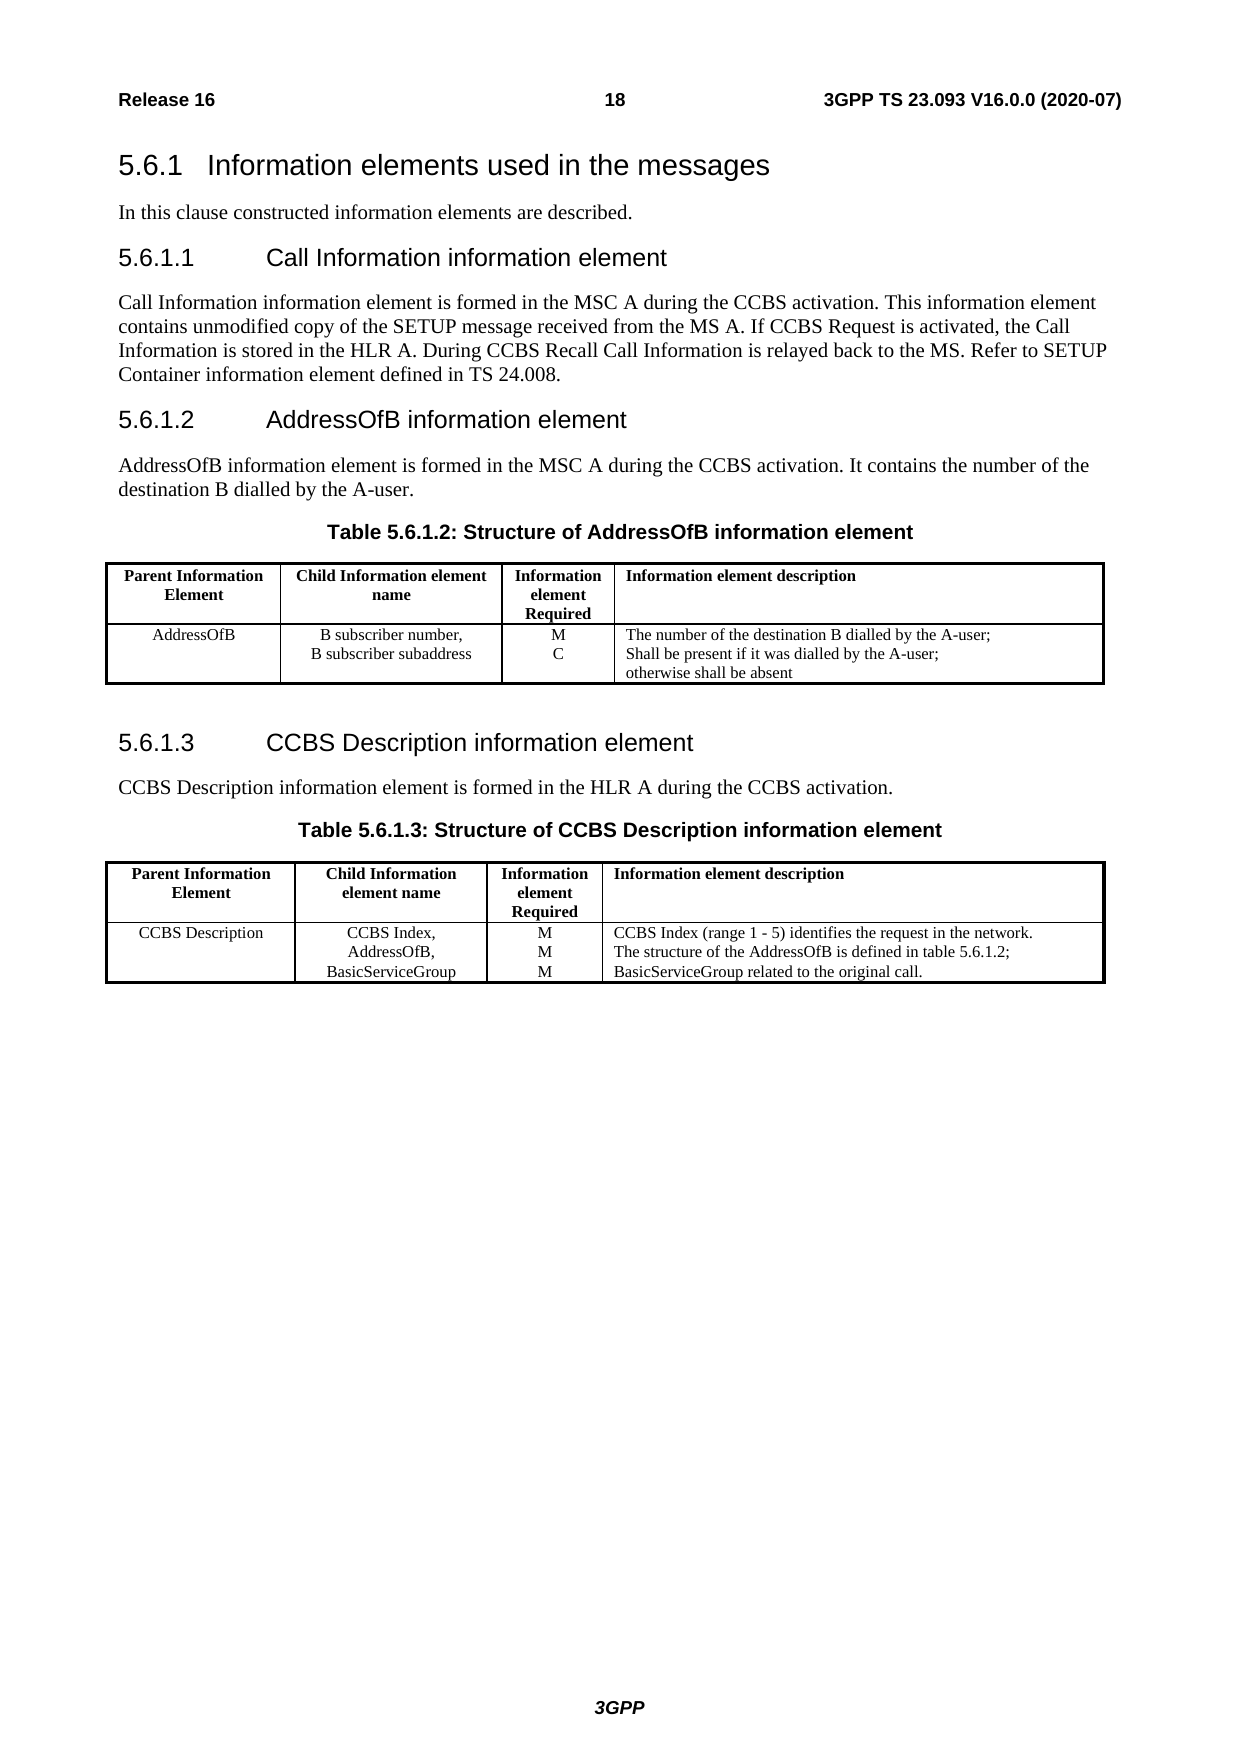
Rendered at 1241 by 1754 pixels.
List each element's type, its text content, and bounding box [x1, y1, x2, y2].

text Call Information information element is formed in the MSC A during the CCBS activation. This information element contains unmodified copy of the SETUP message received from the MS A. If CCBS Request is activated, the Call Information is stored in the HLR A. During CCBS Recall Call Information is relayed back to the MS. Refer to SETUP Container information element defined in TS 24.008. [118, 290, 1122, 386]
table_header Parent Information Element [108, 565, 280, 623]
table_cell CCBS Index (range 1 - 5) identifies the request in the network. The structure of the AddressOfB is defined in table 5.6.1.2; BasicServiceGroup related to the original call. [603, 923, 1102, 981]
table_cell AddressOfB [108, 625, 280, 682]
table_header Information element Required [488, 864, 602, 921]
table_cell M C [503, 625, 614, 682]
table_cell M M M [488, 923, 602, 981]
text Table 5.6.1.2: Structure of AddressOfB information element [118, 519, 1122, 543]
text In this clause constructed information elements are described. [118, 200, 1122, 224]
table_cell B subscriber number, B subscriber subaddress [281, 625, 501, 682]
table_header Information element description [603, 864, 1102, 921]
table_header Information element Required [503, 565, 614, 623]
text Table 5.6.1.3: Structure of CCBS Description information element [118, 818, 1122, 842]
subtitle 5.6.1 Information elements used in the messages [118, 147, 1122, 181]
table_cell CCBS Description [108, 923, 294, 981]
table_header Child Information element name [281, 565, 501, 623]
table_cell CCBS Index, AddressOfB, BasicServiceGroup [296, 923, 486, 981]
subtitle 5.6.1.2 AddressOfB information element [118, 405, 1122, 434]
text AddressOfB information element is formed in the MSC A during the CCBS activation. It contains the number of the destination B dialled by the A-user. [118, 453, 1122, 501]
subtitle 5.6.1.1 Call Information information element [118, 243, 1122, 271]
table_header Parent Information Element [108, 864, 294, 921]
text CCBS Description information element is formed in the HLR A during the CCBS activation. [118, 775, 1122, 799]
table_cell The number of the destination B dialled by the A-user; Shall be present if it was dialled by the A-user; otherwise shall be absent [615, 625, 1102, 682]
table_header Child Information element name [296, 864, 486, 921]
table_header Information element description [615, 565, 1102, 623]
subtitle 5.6.1.3 CCBS Description information element [118, 728, 1122, 757]
